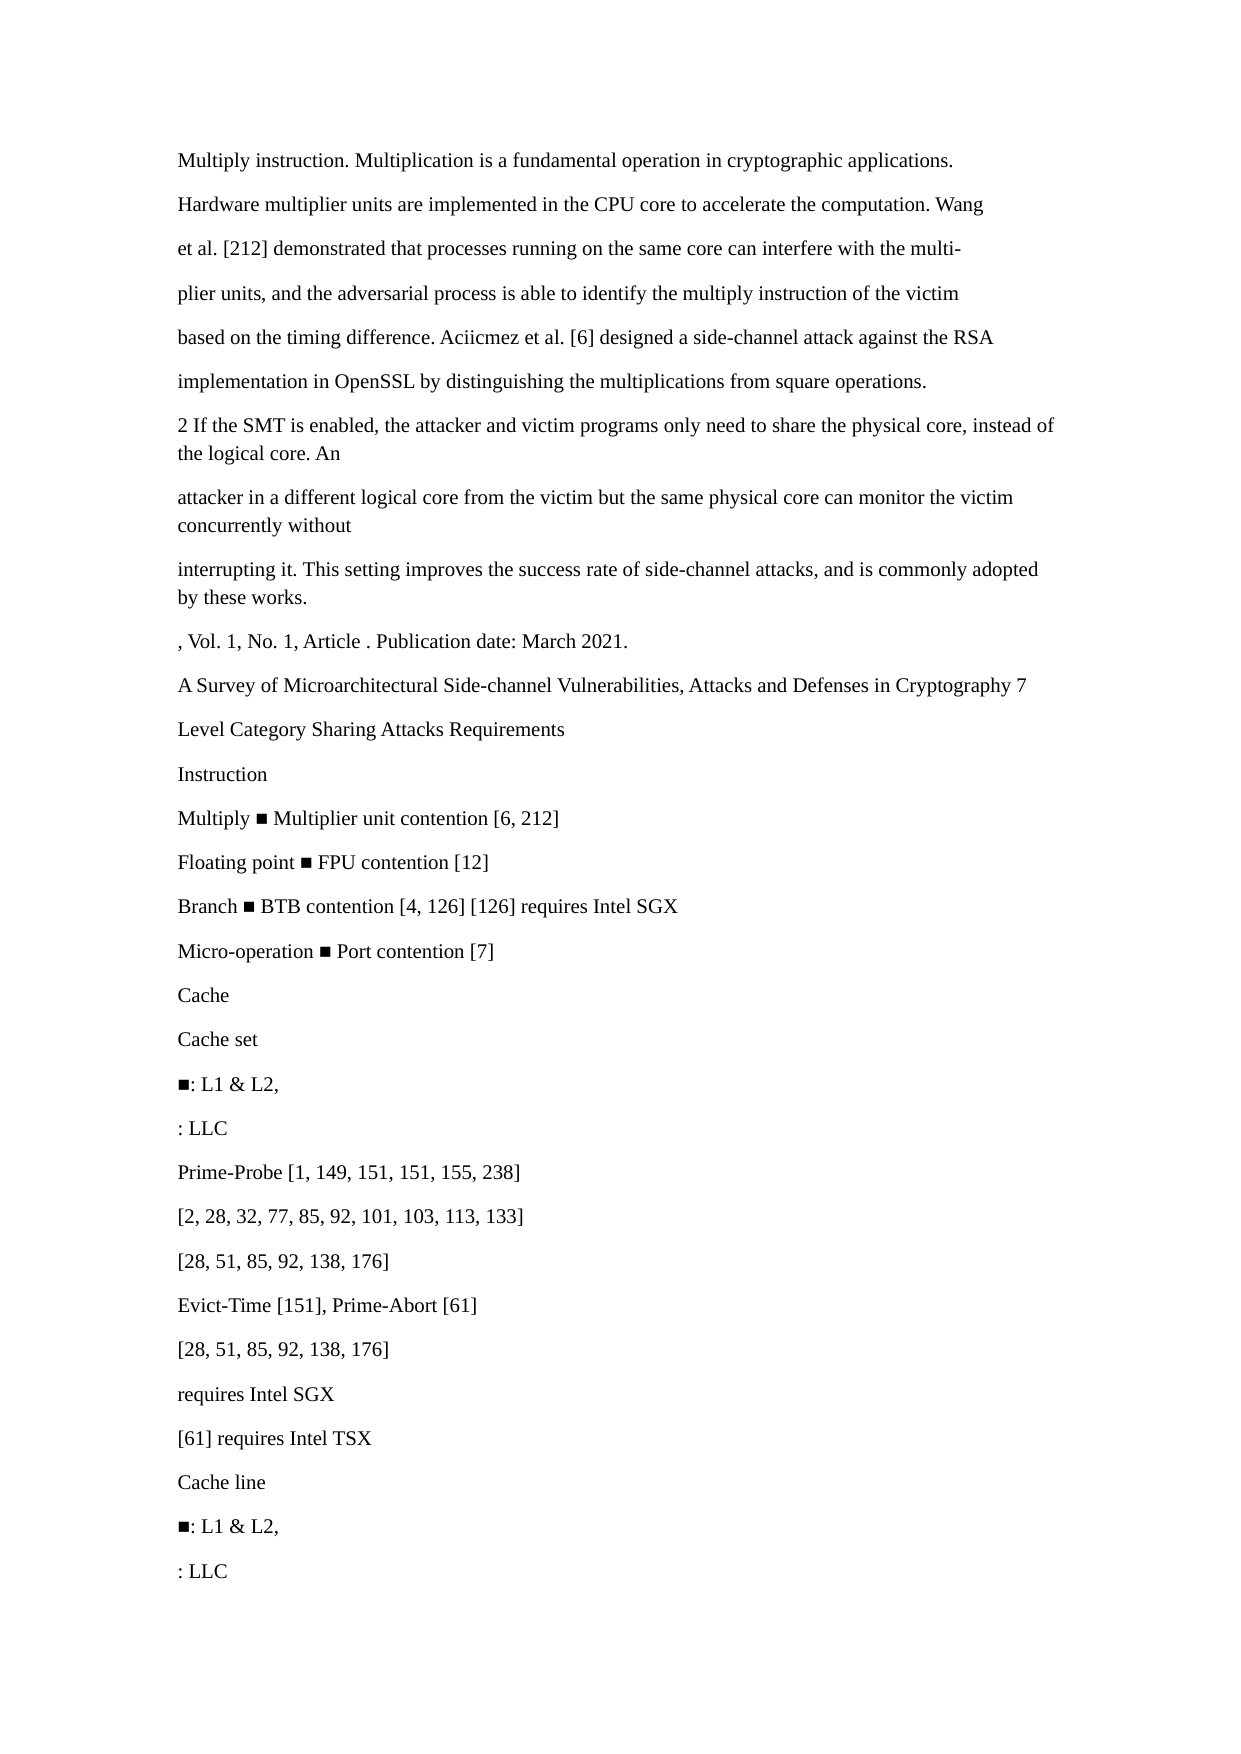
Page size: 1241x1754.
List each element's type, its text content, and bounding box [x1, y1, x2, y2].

text Cache [177, 983, 1063, 1007]
text ■: L1 & L2, [177, 1514, 1063, 1538]
text Evict-Time [151], Prime-Abort [61] [177, 1293, 1063, 1317]
text Prime-Probe [1, 149, 151, 151, 155, 238] [177, 1160, 1063, 1184]
text Hardware multiplier units are implemented in the CPU core to accelerate the computation. Wang [177, 192, 1063, 216]
text 2 If the SMT is enabled, the attacker and victim programs only need to share the physical core, instead of the logical core. An [177, 413, 1063, 465]
text : LLC [177, 1558, 1063, 1583]
text [28, 51, 85, 92, 138, 176] [177, 1249, 1063, 1273]
text Cache set [177, 1027, 1063, 1051]
text A Survey of Microarchitectural Side-channel Vulnerabilities, Attacks and Defenses in Cryptography 7 [177, 673, 1063, 697]
text Floating point ■ FPU contention [12] [177, 850, 1063, 874]
text [2, 28, 32, 77, 85, 92, 101, 103, 113, 133] [177, 1204, 1063, 1228]
text Multiply instruction. Multiplication is a fundamental operation in cryptographic applications. [177, 148, 1063, 172]
text , Vol. 1, No. 1, Article . Publication date: March 2021. [177, 629, 1063, 653]
text implementation in OpenSSL by distinguishing the multiplications from square operations. [177, 369, 1063, 393]
text plier units, and the adversarial process is able to identify the multiply instruction of the victim [177, 280, 1063, 304]
text attacker in a different logical core from the victim but the same physical core can monitor the victim concurrently without [177, 485, 1063, 537]
text ■: L1 & L2, [177, 1072, 1063, 1096]
text Cache line [177, 1470, 1063, 1494]
text [61] requires Intel TSX [177, 1426, 1063, 1450]
text : LLC [177, 1116, 1063, 1140]
text Multiply ■ Multiplier unit contention [6, 212] [177, 806, 1063, 830]
text [28, 51, 85, 92, 138, 176] [177, 1337, 1063, 1361]
text based on the timing difference. Aciicmez et al. [6] designed a side-channel attack against the RSA [177, 325, 1063, 349]
text interrupting it. This setting improves the success rate of side-channel attacks, and is commonly adopted by these works. [177, 557, 1063, 609]
text requires Intel SGX [177, 1381, 1063, 1406]
text Micro-operation ■ Port contention [7] [177, 939, 1063, 963]
text Instruction [177, 762, 1063, 786]
text Level Category Sharing Attacks Requirements [177, 717, 1063, 741]
text Branch ■ BTB contention [4, 126] [126] requires Intel SGX [177, 894, 1063, 918]
text et al. [212] demonstrated that processes running on the same core can interfere with the multi- [177, 236, 1063, 260]
